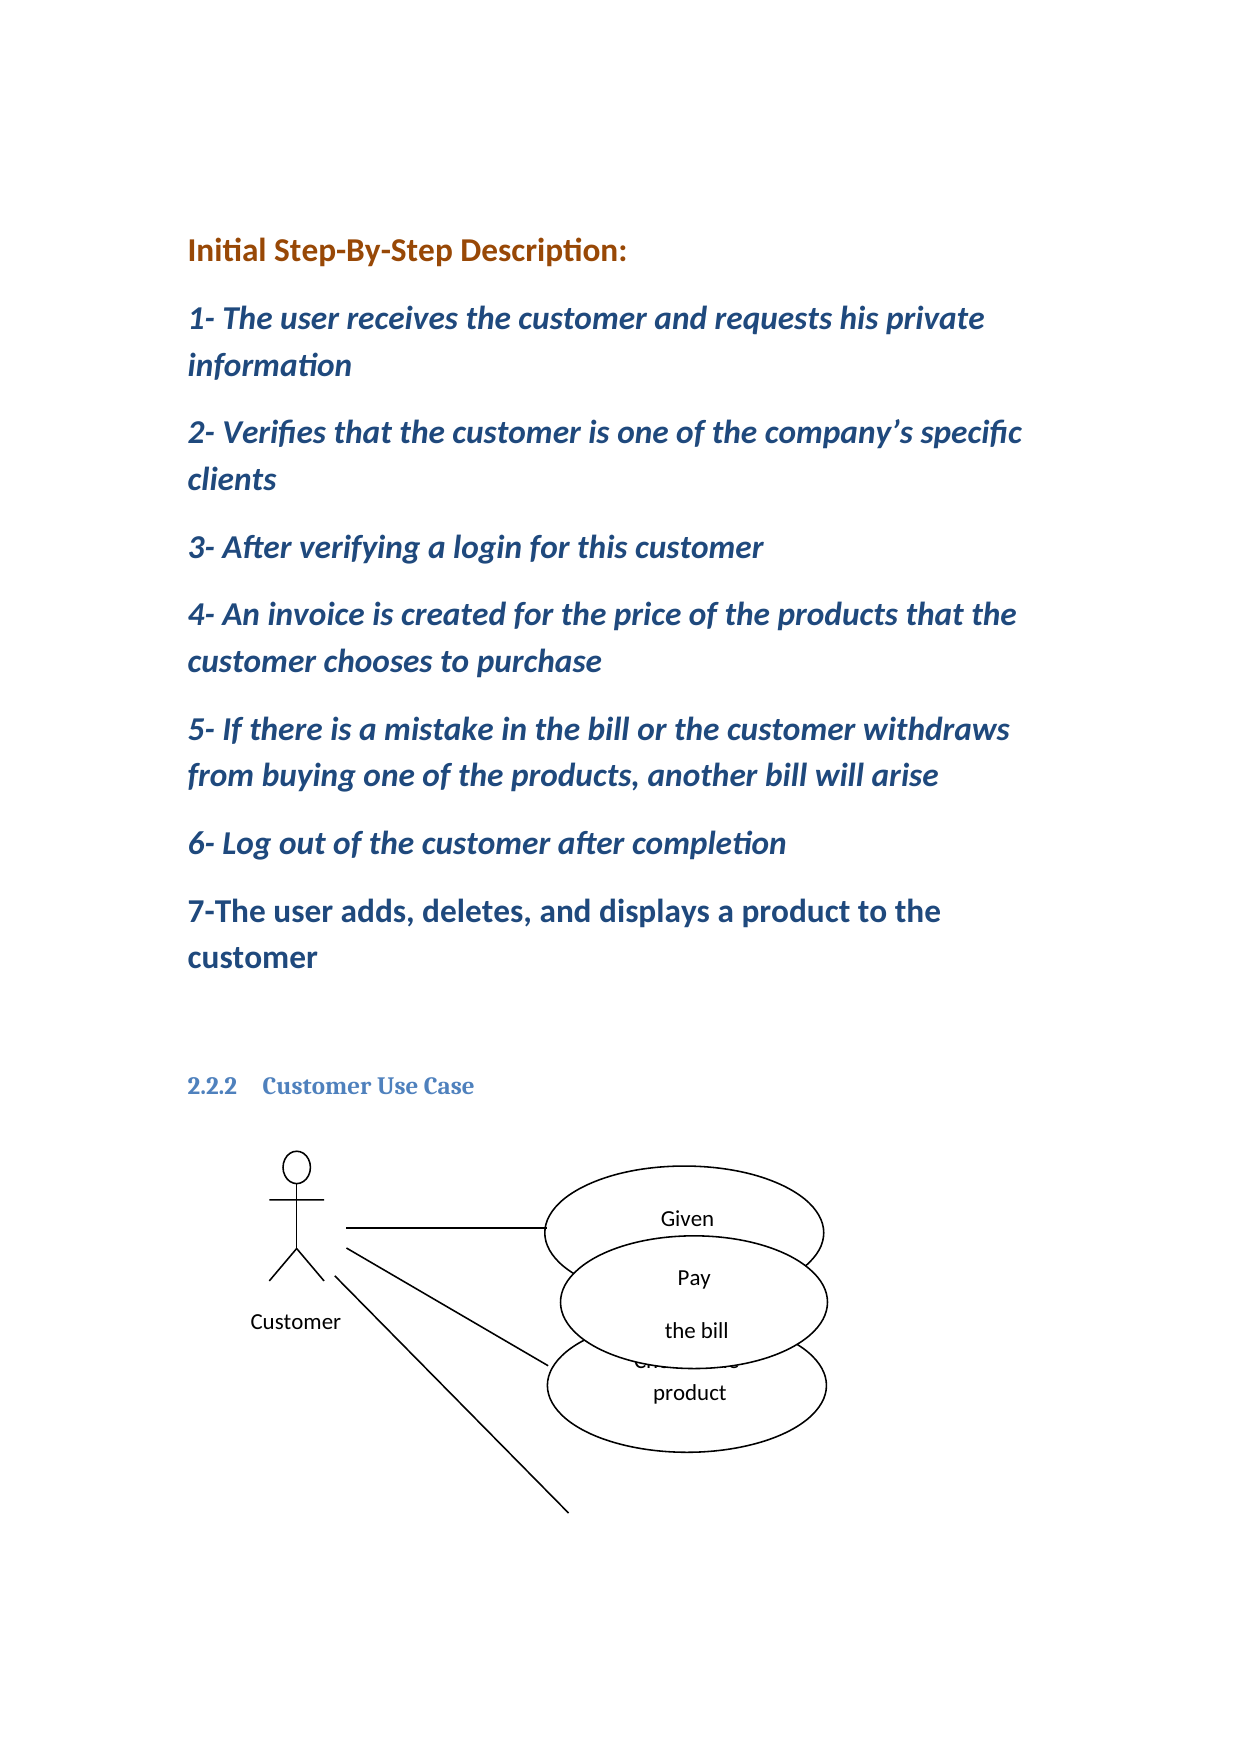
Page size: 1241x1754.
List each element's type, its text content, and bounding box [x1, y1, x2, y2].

text 5- If there is a mistake in the bill or the customer withdraws from buying one of the products, another bill will arise [187, 708, 1053, 795]
text 1- The user receives the customer and requests his private information [187, 297, 1053, 384]
text 2- Verifies that the customer is one of the company’s specific clients [187, 411, 1053, 499]
text 7-The user adds, deletes, and displays a product to the customer [187, 889, 1053, 977]
text 3- After verifying a login for this customer [187, 526, 1053, 566]
text 4- An invoice is created for the price of the products that the customer chooses to purchase [187, 593, 1053, 681]
subtitle 2.2.2 Customer Use Case [187, 1072, 1053, 1100]
text Initial Step-By-Step Description: [187, 229, 1053, 270]
text 6- Log out of the customer after completion [187, 822, 1053, 863]
